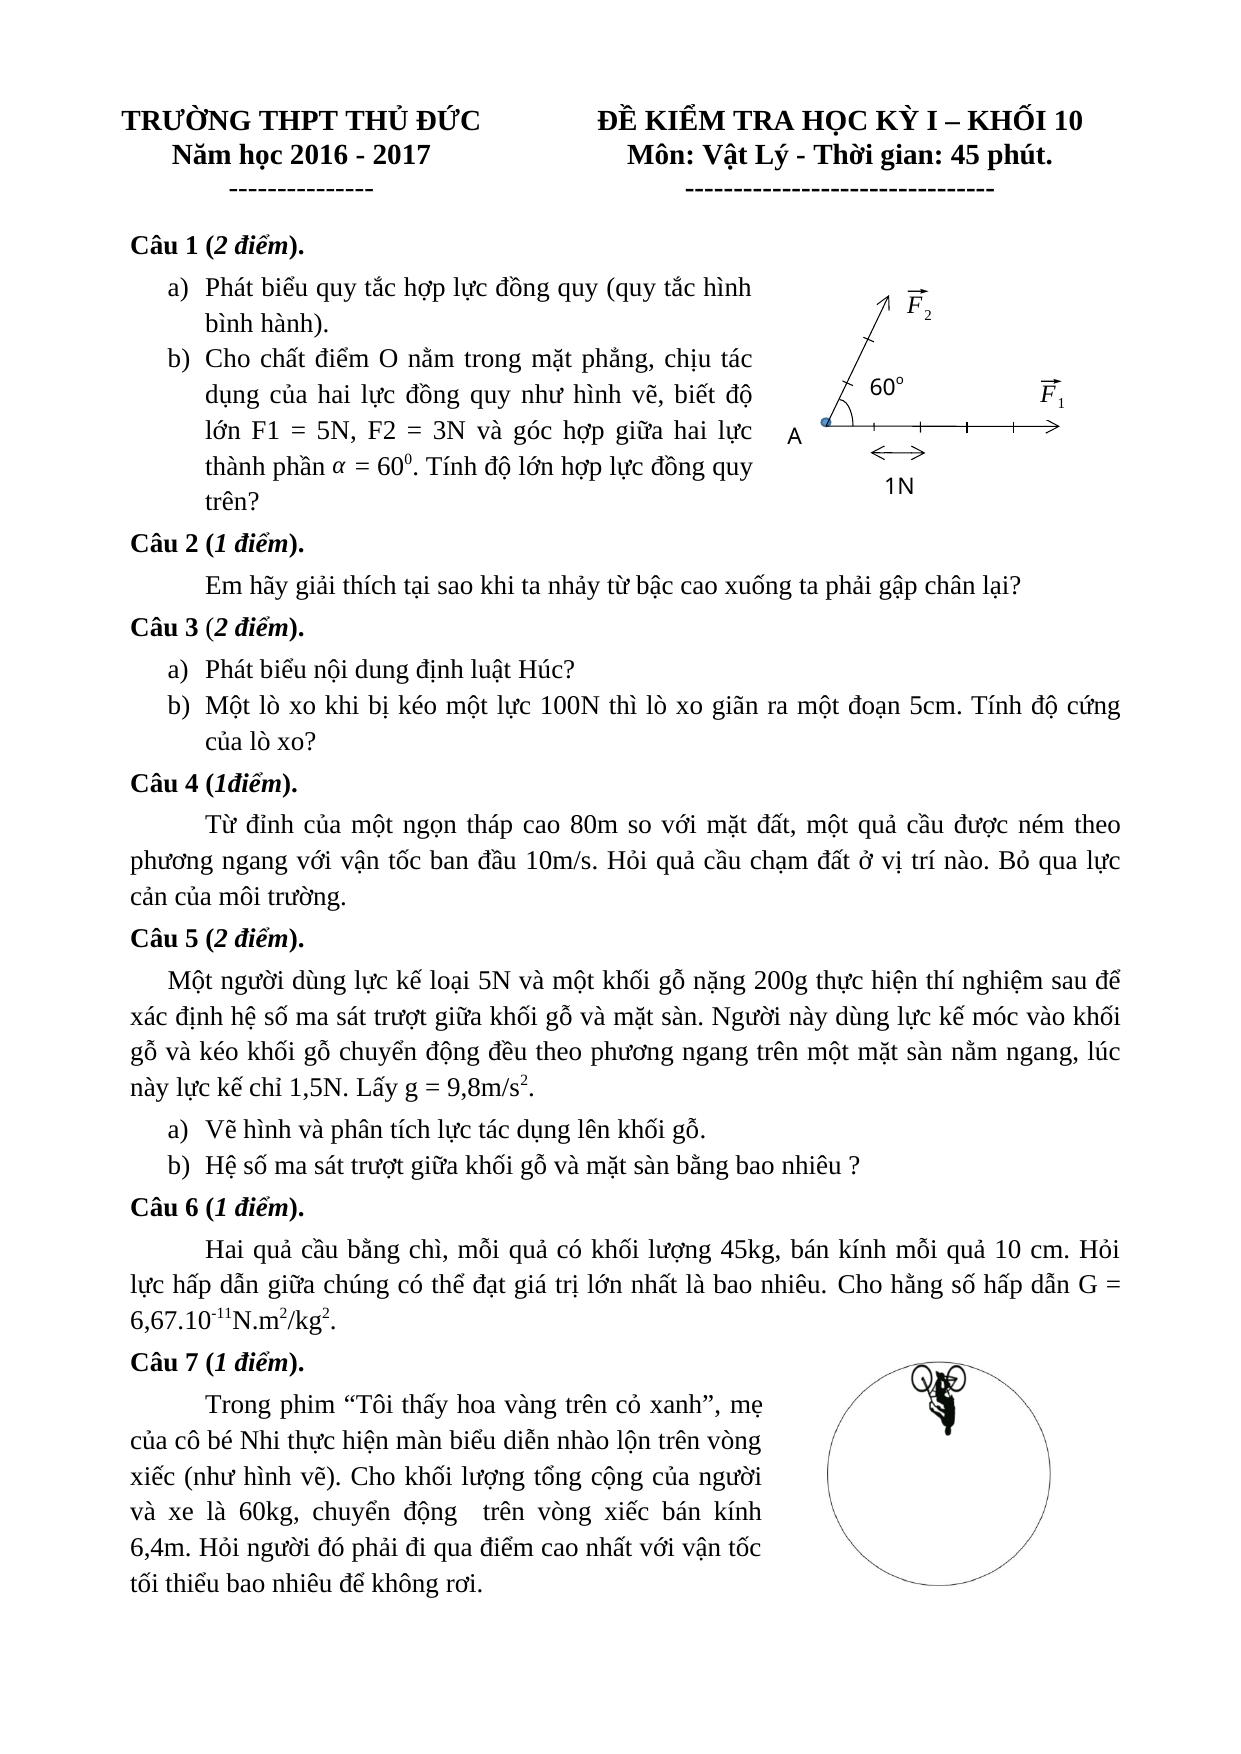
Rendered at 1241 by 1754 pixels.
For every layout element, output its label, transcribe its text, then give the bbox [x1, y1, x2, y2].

list Cho chất điểm O nằm trong mặt phẳng, chịu tác dụng của hai lực đồng quy như hình vẽ, biết độ lớn F1 = 5N, F2 = 3N và góc hợp giữa hai lực thành phần = 600. Tính độ lớn hợp lực đồng quy trên? [167, 342, 1122, 516]
list Phát biểu quy tắc hợp lực đồng quy (quy tắc hình bình hành). [167, 271, 1122, 338]
list Một lò xo khi bị kéo một lực 100N thì lò xo giãn ra một đoạn 5cm. Tính độ cứng của lò xo? [167, 689, 1122, 756]
picture [781, 1355, 1096, 1592]
text Từ đỉnh của một ngọn tháp cao 80m so với mặt đất, một quả cầu được ném theo phương ngang với vận tốc ban đầu 10m/s. Hỏi quả cầu chạm đất ở vị trí nào. Bỏ qua lực cản của môi trường. [130, 809, 1122, 911]
text Hai quả cầu bằng chì, mỗi quả có khối lượng 45kg, bán kính mỗi quả 10 cm. Hỏi lực hấp dẫn giữa chúng có thể đạt giá trị lớn nhất là bao nhiêu. Cho hằng số hấp dẫn G = 6,67.10-11N.m2/kg2. [130, 1233, 1122, 1336]
table_header TRƯỜNG THPT THỦ ĐỨC Năm học 2016 - 2017 --------------- [87, 103, 515, 204]
text Câu 2 (1 điểm). [130, 527, 1122, 558]
list Phát biểu nội dung định luật Húc? [167, 653, 1122, 684]
text Câu 7 (1 điểm). [130, 1346, 1122, 1377]
text Câu 3 (2 điểm). [130, 611, 1122, 642]
text Câu 4 (1điểm). [130, 767, 1122, 798]
table_header ĐỀ KIỂM TRA HỌC KỲ I – KHỐI 10 Môn: Vật Lý - Thời gian: 45 phút. -------------------------------- [515, 103, 1165, 204]
list Hệ số ma sát trượt giữa khối gỗ và mặt sàn bằng bao nhiêu ? [167, 1149, 1122, 1180]
text Câu 1 (2 điểm). [130, 229, 1122, 260]
text Em hãy giải thích tại sao khi ta nhảy từ bậc cao xuống ta phải gập chân lại? [130, 569, 1122, 600]
text Câu 5 (2 điểm). [130, 922, 1122, 953]
text Một người dùng lực kế loại 5N và một khối gỗ nặng 200g thực hiện thí nghiệm sau để xác định hệ số ma sát trượt giữa khối gỗ và mặt sàn. Người này dùng lực kế móc vào khối gỗ và kéo khối gỗ chuyển động đều theo phương ngang trên một mặt sàn nằm ngang, lúc này lực kế chỉ 1,5N. Lấy g = 9,8m/s2. [130, 964, 1122, 1102]
list Vẽ hình và phân tích lực tác dụng lên khối gỗ. [167, 1113, 1122, 1144]
text Câu 6 (1 điểm). [130, 1191, 1122, 1222]
